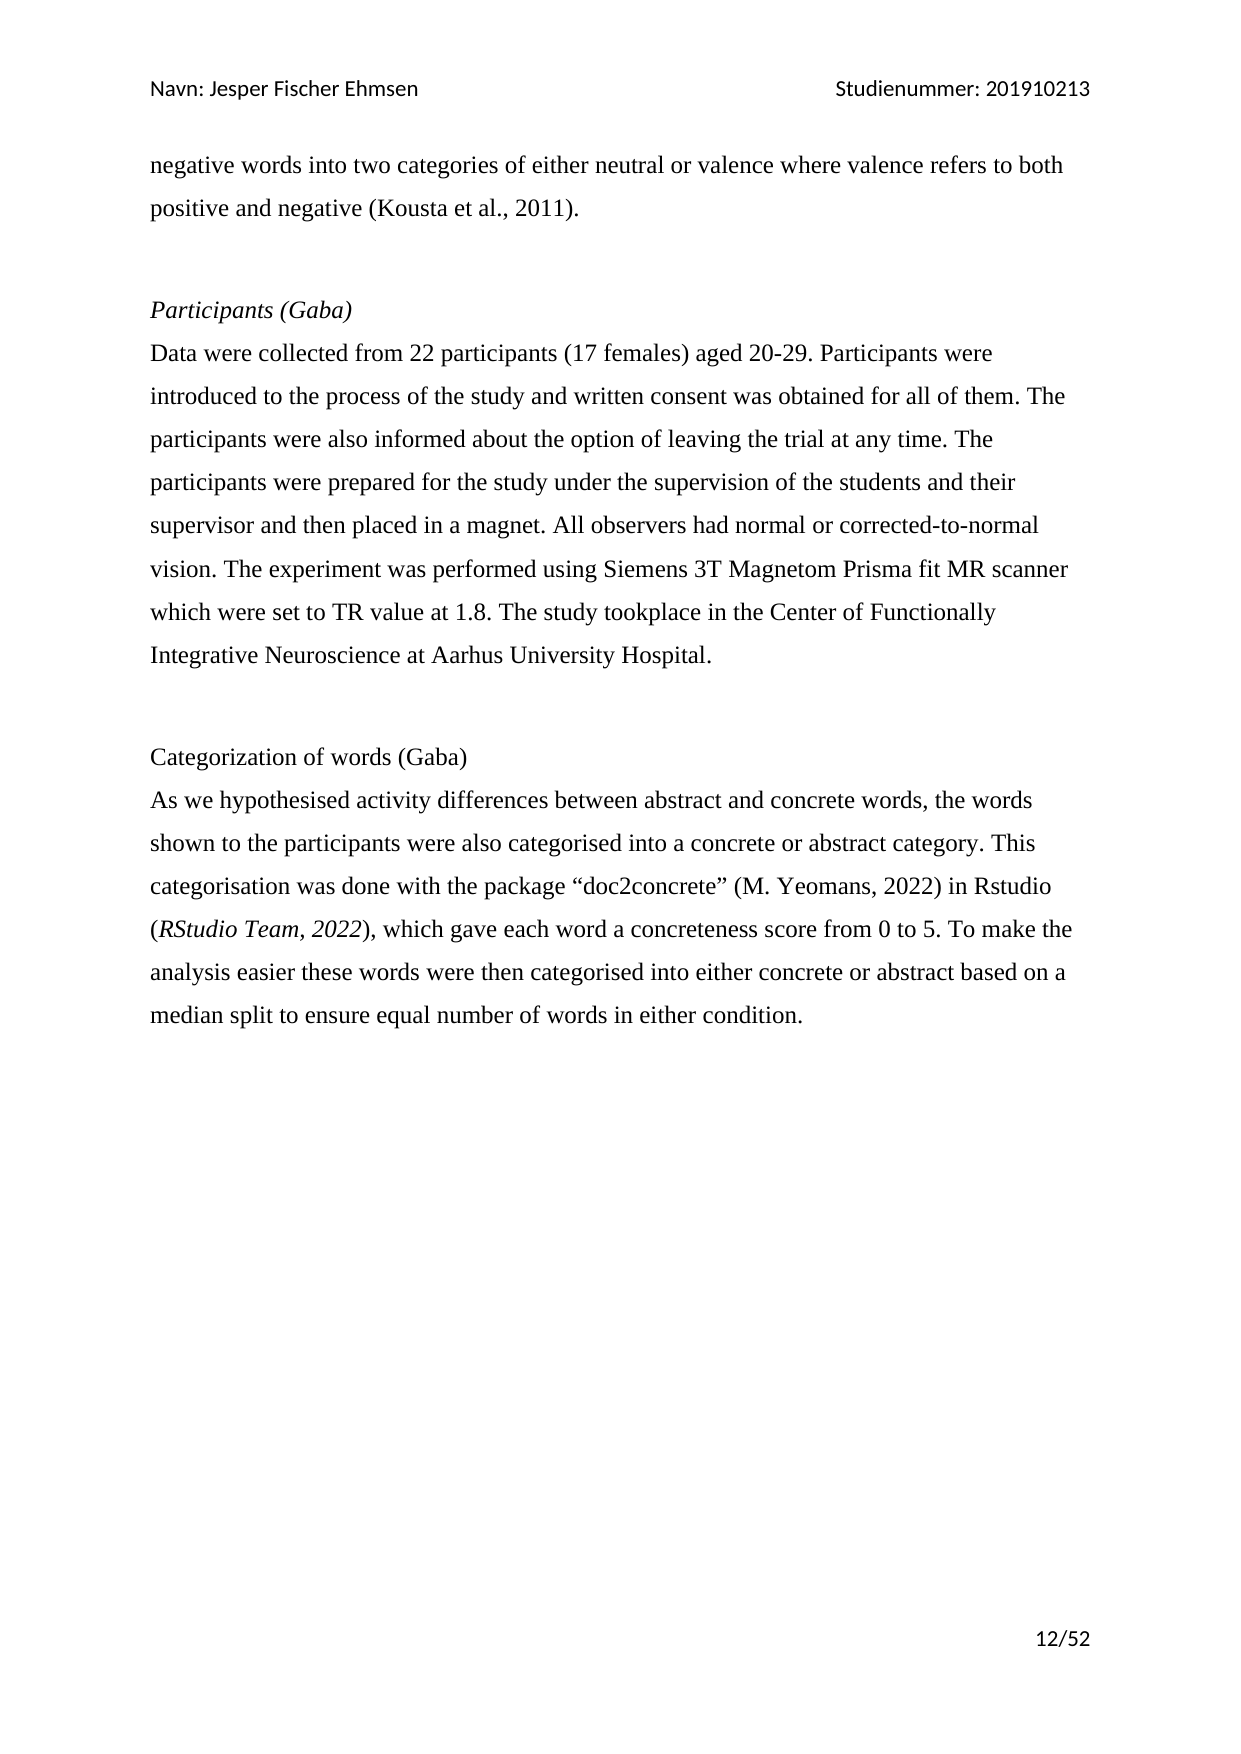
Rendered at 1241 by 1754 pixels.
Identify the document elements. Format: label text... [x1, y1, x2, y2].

text Categorization of words (Gaba) [150, 742, 1090, 770]
text As we hypothesised activity differences between abstract and concrete words, the words shown to the participants were also categorised into a concrete or abstract category. This categorisation was done with the package “doc2concrete” (M. Yeomans, 2022) in Rstudio (RStudio Team, 2022), which gave each word a concreteness score from 0 to 5. To make the analysis easier these words were then categorised into either concrete or abstract based on a median split to ensure equal number of words in either condition. [150, 785, 1090, 1029]
text Data were collected from 22 participants (17 females) aged 20-29. Participants were introduced to the process of the study and written consent was obtained for all of them. The participants were also informed about the option of leaving the trial at any time. The participants were prepared for the study under the supervision of the students and their supervisor and then placed in a magnet. All observers had normal or corrected-to-normal vision. The experiment was performed using Siemens 3T Magnetom Prisma fit MR scanner which were set to TR value at 1.8. The study tookplace in the Center of Functionally Integrative Neuroscience at Aarhus University Hospital. [150, 338, 1090, 669]
text Participants (Gaba) [150, 295, 1090, 324]
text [150, 150, 1090, 222]
